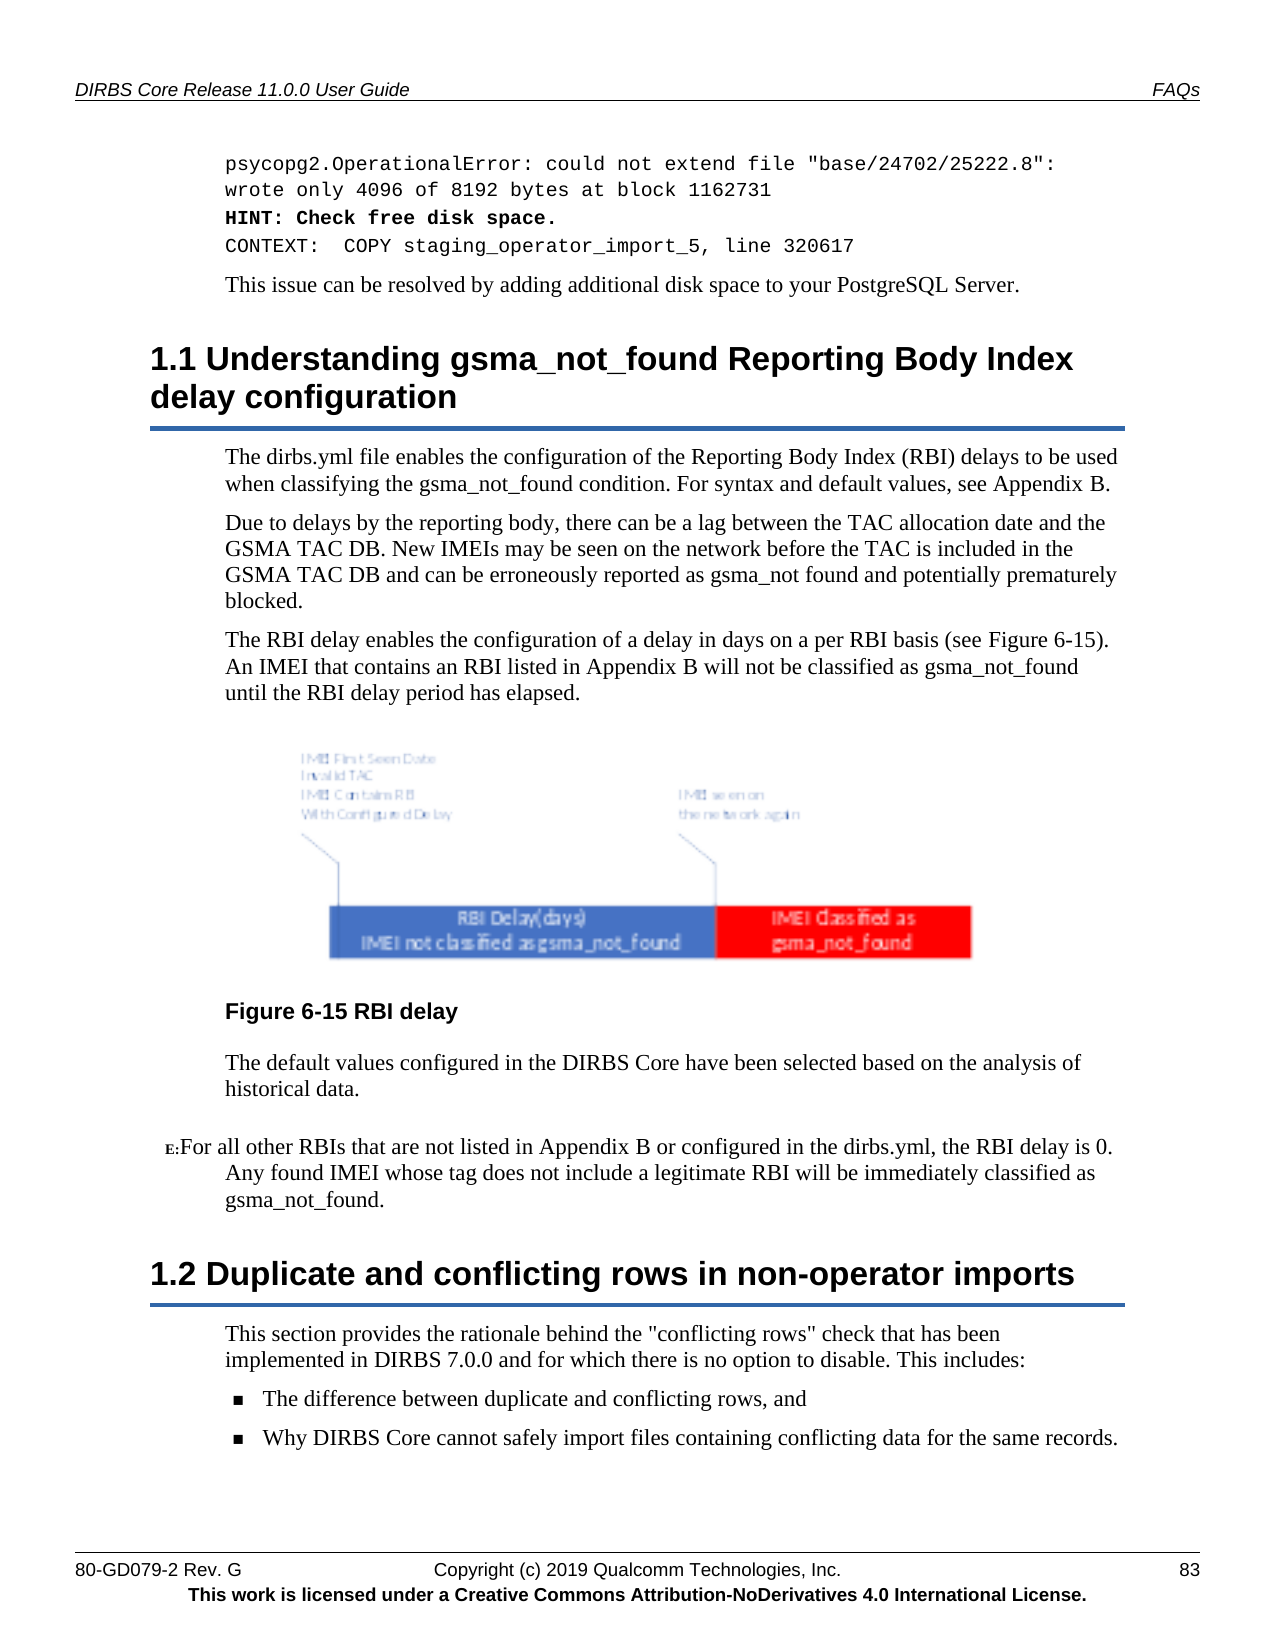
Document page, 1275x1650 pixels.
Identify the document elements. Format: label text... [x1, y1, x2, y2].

text The default values configured in the DIRBS Core have been selected based on the analysis of historical data. [225, 1049, 1125, 1102]
text This section provides the rationale behind the "conflicting rows" check that has been implemented in DIRBS 7.0.0 and for which there is no option to disable. This includes: [225, 1320, 1125, 1372]
list Why DIRBS Core cannot safely import files containing conflicting data for the same records. [232, 1424, 1125, 1450]
text psycopg2.OperationalError: could not extend file "base/24702/25222.8": wrote only 4096 of 8192 bytes at block 1162731 [225, 150, 1125, 202]
subtitle Understanding gsma_not_found Reporting Body Index delay configuration [150, 339, 1125, 426]
text HINT: Check free disk space. [225, 204, 1125, 230]
text The dirbs.yml file enables the configuration of the Reporting Body Index (RBI) delays to be used when classifying the gsma_not_found condition. For syntax and default values, see Appendix B. [225, 443, 1125, 496]
text CONTEXT: COPY staging_operator_import_5, line 320617 [225, 232, 1125, 258]
title Figure 6-15 RBI delay [225, 998, 1125, 1024]
text Due to delays by the reporting body, there can be a lag between the TAC allocation date and the GSMA TAC DB. New IMEIs may be seen on the network before the TAC is included in the GSMA TAC DB and can be erroneously reported as gsma_not found and potentially prematurely blocked. [225, 508, 1125, 614]
list For all other RBIs that are not listed in Appendix B or configured in the dirbs.yml, the RBI delay is 0. Any found IMEI whose tag does not include a legitimate RBI will be immediately classified as gsma_not_found. [165, 1133, 1125, 1212]
text The RBI delay enables the configuration of a delay in days on a per RBI basis (see Figure 6 -15). An IMEI that contains an RBI listed in Appendix B will not be classified as gsma_not_found until the RBI delay period has elapsed. [225, 626, 1125, 706]
subtitle Duplicate and conflicting rows in non-operator imports [150, 1254, 1125, 1303]
text This issue can be resolved by adding additional disk space to your PostgreSQL Server. [225, 271, 1125, 297]
list The difference between duplicate and conflicting rows, and [232, 1385, 1125, 1411]
